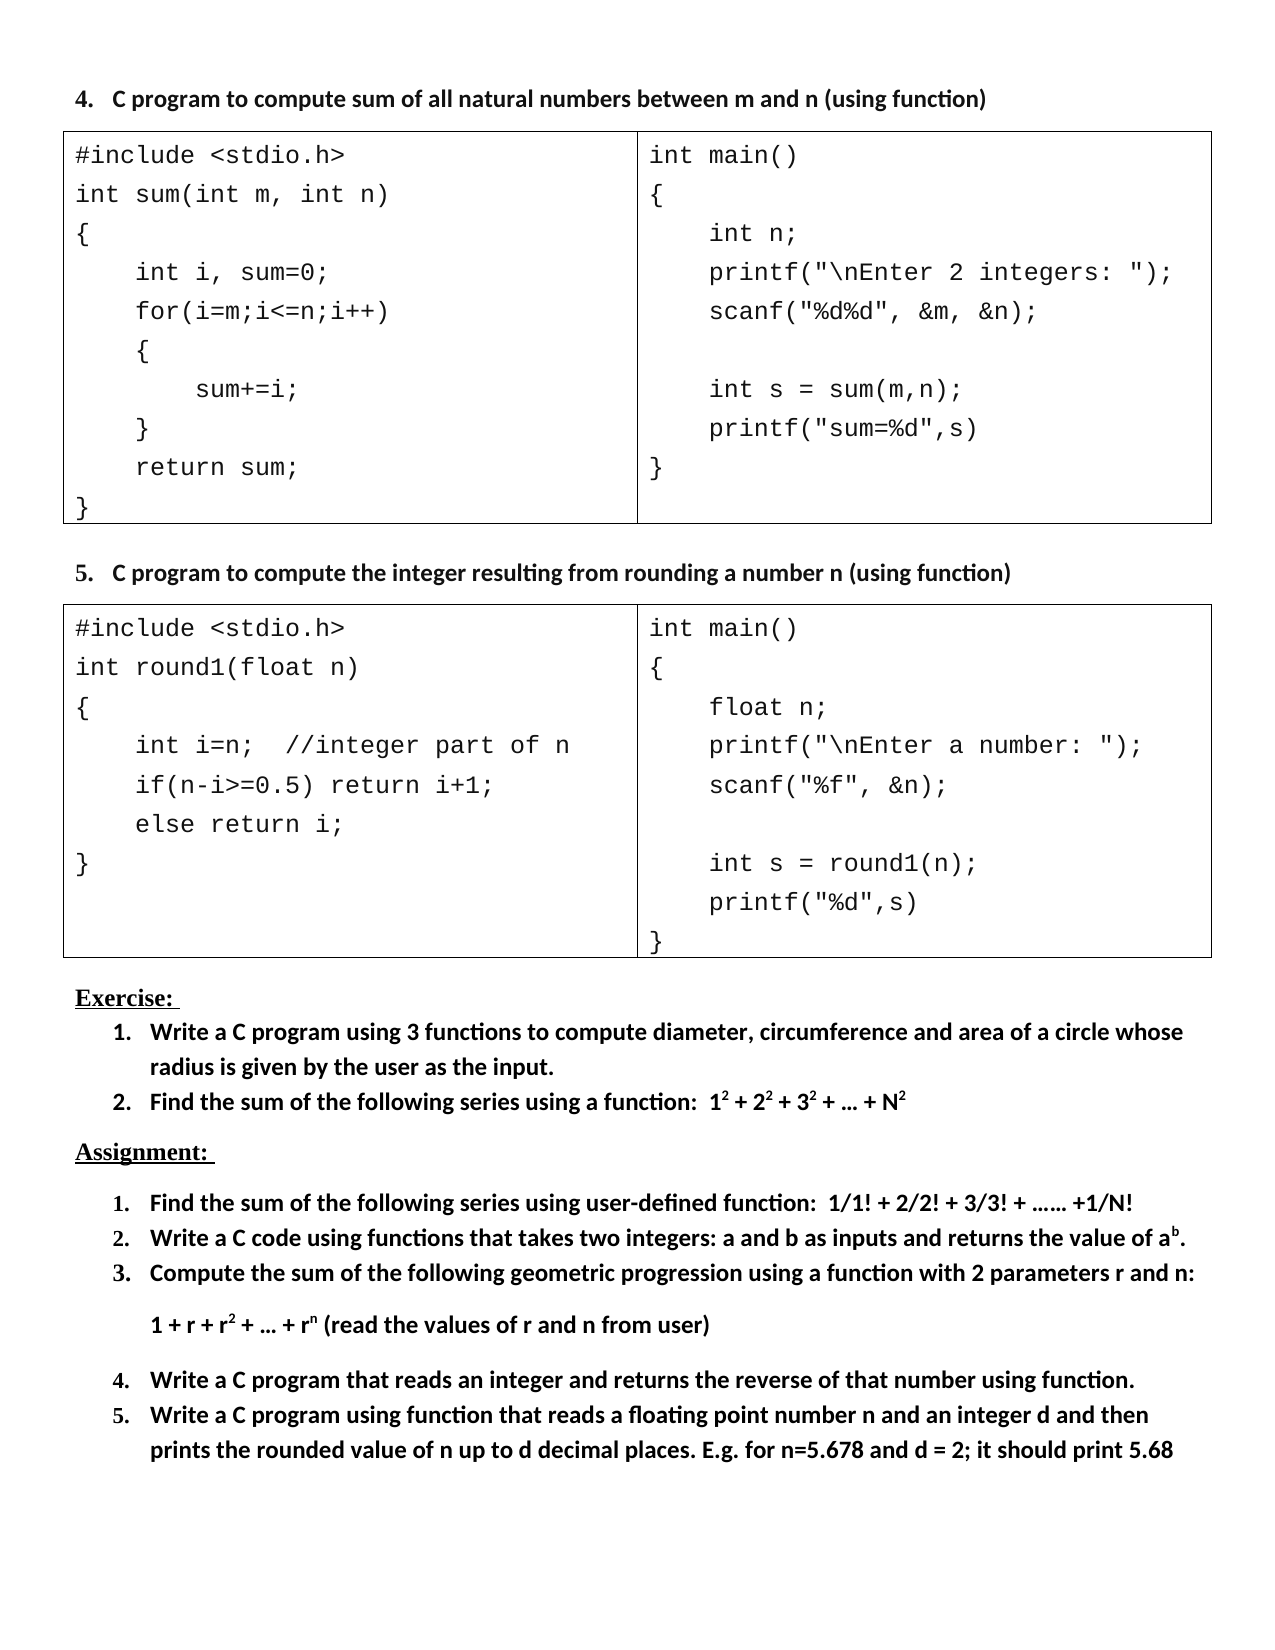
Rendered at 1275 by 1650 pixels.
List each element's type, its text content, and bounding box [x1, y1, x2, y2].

table_header int main() { float n; printf("\nEnter a number: "); scanf("%f", &n); int s = round1(n); printf("%d",s) } [638, 605, 1211, 957]
list Write a C program that reads an integer and returns the reverse of that number using function. [112, 1364, 1200, 1395]
list Find the sum of the following series using a function: 12 + 22 + 32 + … + N2 [112, 1086, 1200, 1116]
table_header #include <stdio.h> int sum(int m, int n) { int i, sum=0; for(i=m;i<=n;i++) { sum+=i; } return sum; } [64, 132, 637, 522]
list Write a C program using function that reads a floating point number n and an integer d and then prints the rounded value of n up to d decimal places. E.g. for n=5.678 and d = 2; it should print 5.68 [112, 1399, 1200, 1465]
list C program to compute the integer resulting from rounding a number n (using function) [75, 548, 1200, 587]
text 1 + r + r2 + … + rn (read the values of r and n from user) [75, 1309, 1200, 1339]
table_header int main() { int n; printf("\nEnter 2 integers: "); scanf("%d%d", &m, &n); int s = sum(m,n); printf("sum=%d",s) } [638, 132, 1211, 522]
list Compute the sum of the following geometric progression using a function with 2 parameters r and n: [112, 1257, 1200, 1288]
list Write a C program using 3 functions to compute diameter, circumference and area of a circle whose radius is given by the user as the input. [112, 1016, 1200, 1081]
list Write a C code using functions that takes two integers: a and b as inputs and returns the value of ab. [112, 1222, 1200, 1253]
list C program to compute sum of all natural numbers between m and n (using function) [75, 75, 1200, 114]
list Find the sum of the following series using user-defined function: 1/1! + 2/2! + 3/3! + …… +1/N! [112, 1187, 1200, 1218]
table_header #include <stdio.h> int round1(float n) { int i=n; //integer part of n if(n-i>=0.5) return i+1; else return i; } [64, 605, 637, 957]
text Assignment: [75, 1137, 1200, 1166]
text Exercise: [75, 983, 1200, 1012]
